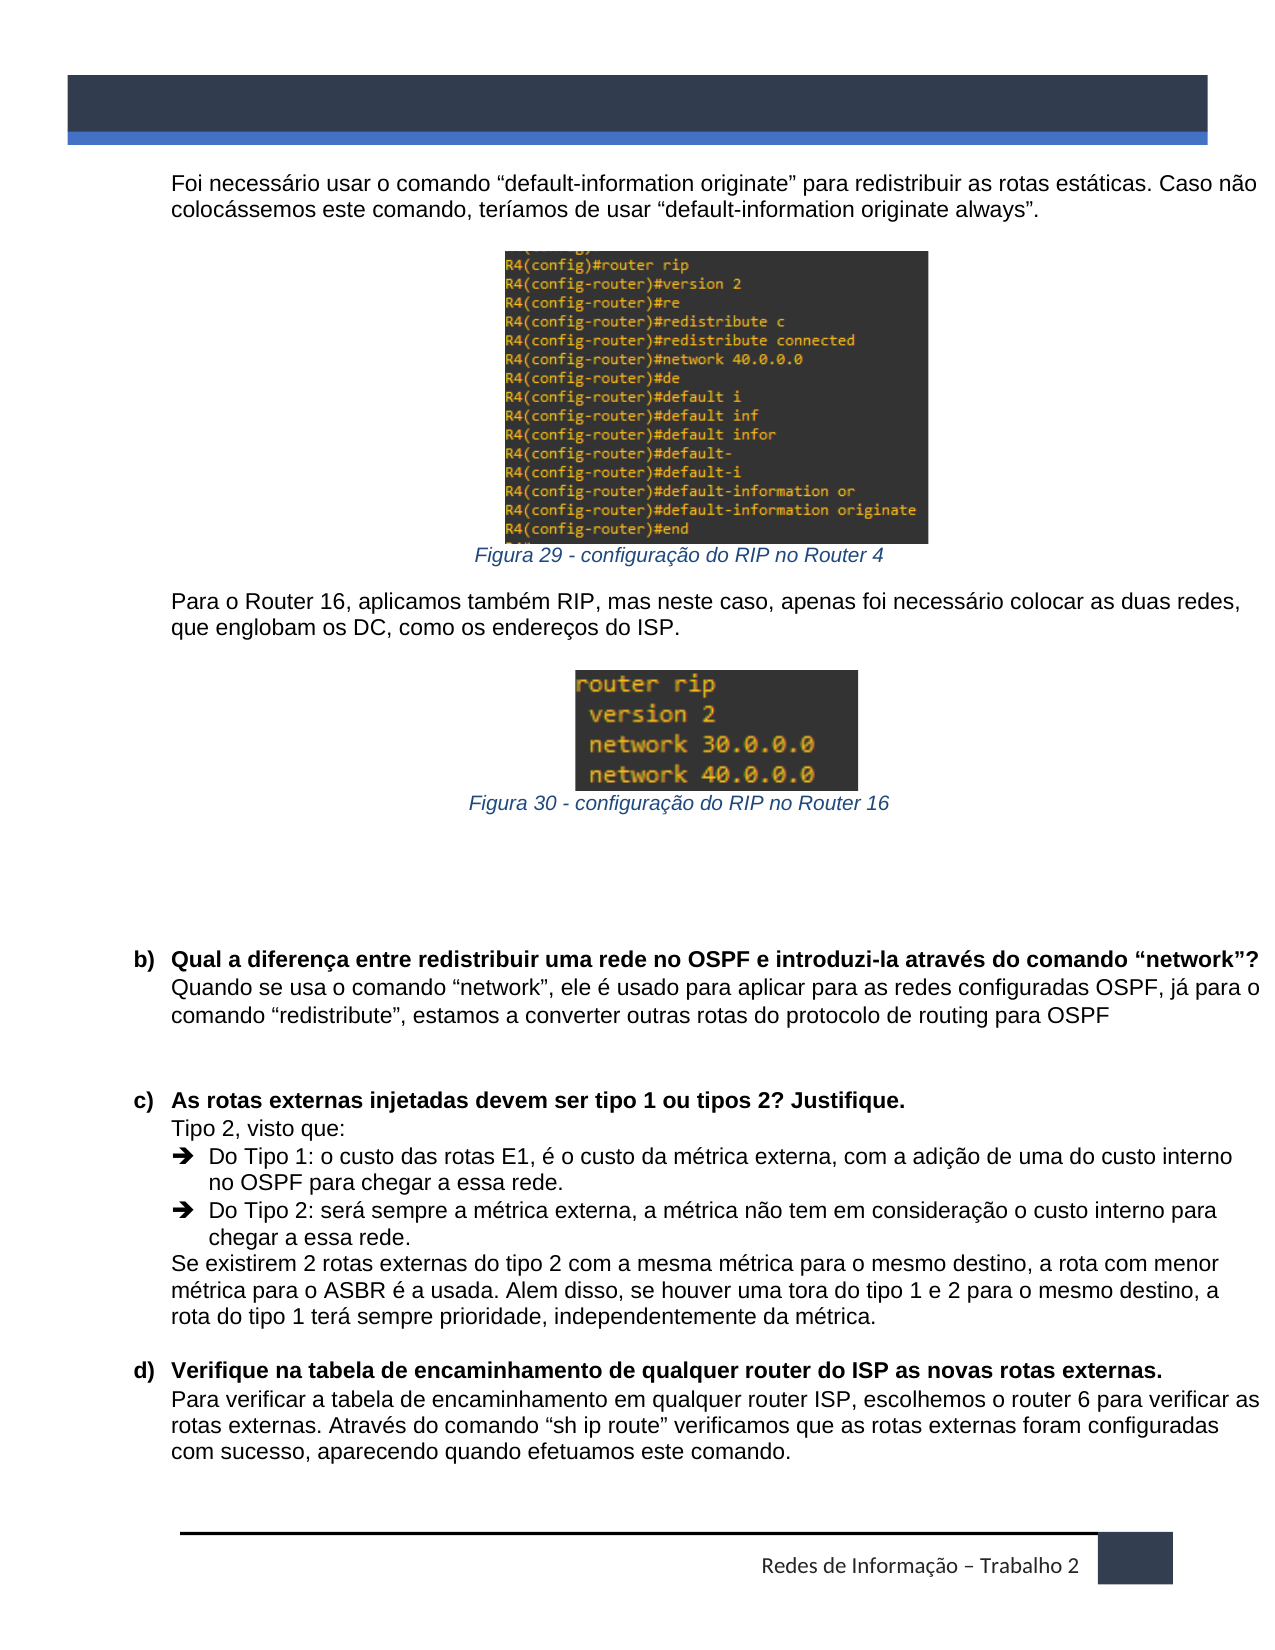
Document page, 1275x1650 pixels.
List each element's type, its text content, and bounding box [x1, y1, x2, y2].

text Se existirem 2 rotas externas do tipo 2 com a mesma métrica para o mesmo destino, a rota com menor métrica para o ASBR é a usada. Alem disso, se houver uma tora do tipo 1 e 2 para o mesmo destino, a rota do tipo 1 terá sempre prioridade, independentemente da métrica. [171, 1250, 1262, 1329]
list Quando se usa o comando “network”, ele é usado para aplicar para as redes configuradas OSPF, já para o [171, 974, 1262, 1001]
text Figura 29 - configuração do RIP no Router 4 [96, 543, 1262, 567]
list Verifique na tabela de encaminhamento de qualquer router do ISP as novas rotas externas. [133, 1357, 1262, 1384]
list Tipo 2, visto que: [171, 1115, 1262, 1141]
picture [505, 251, 929, 544]
list As rotas externas injetadas devem ser tipo 1 ou tipos 2? Justifique. [133, 1087, 1262, 1113]
list Do Tipo 1: o custo das rotas E1, é o custo da métrica externa, com a adição de uma do custo interno no OSPF para chegar a essa rede. [171, 1143, 1262, 1196]
list Para verificar a tabela de encaminhamento em qualquer router ISP, escolhemos o router 6 para verificar as rotas externas. Através do comando “sh ip route” verificamos que as rotas externas foram configuradas com sucesso, aparecendo quando efetuamos este comando. [171, 1386, 1262, 1464]
list comando “redistribute”, estamos a converter outras rotas do protocolo de routing para OSPF [171, 1002, 1262, 1029]
list Do Tipo 2: será sempre a métrica externa, a métrica não tem em consideração o custo interno para chegar a essa rede. [171, 1197, 1262, 1250]
list Qual a diferença entre redistribuir uma rede no OSPF e introduzi-la através do comando “network”? [133, 946, 1262, 972]
text Figura 30 - configuração do RIP no Router 16 [96, 791, 1262, 814]
text Foi necessário usar o comando “default-information originate” para redistribuir as rotas estáticas. Caso não colocássemos este comando, teríamos de usar “default-information originate always”. [171, 170, 1262, 223]
picture [575, 670, 859, 791]
list Para o Router 16, aplicamos também RIP, mas neste caso, apenas foi necessário colocar as duas redes, que englobam os DC, como os endereços do ISP. [171, 588, 1262, 641]
